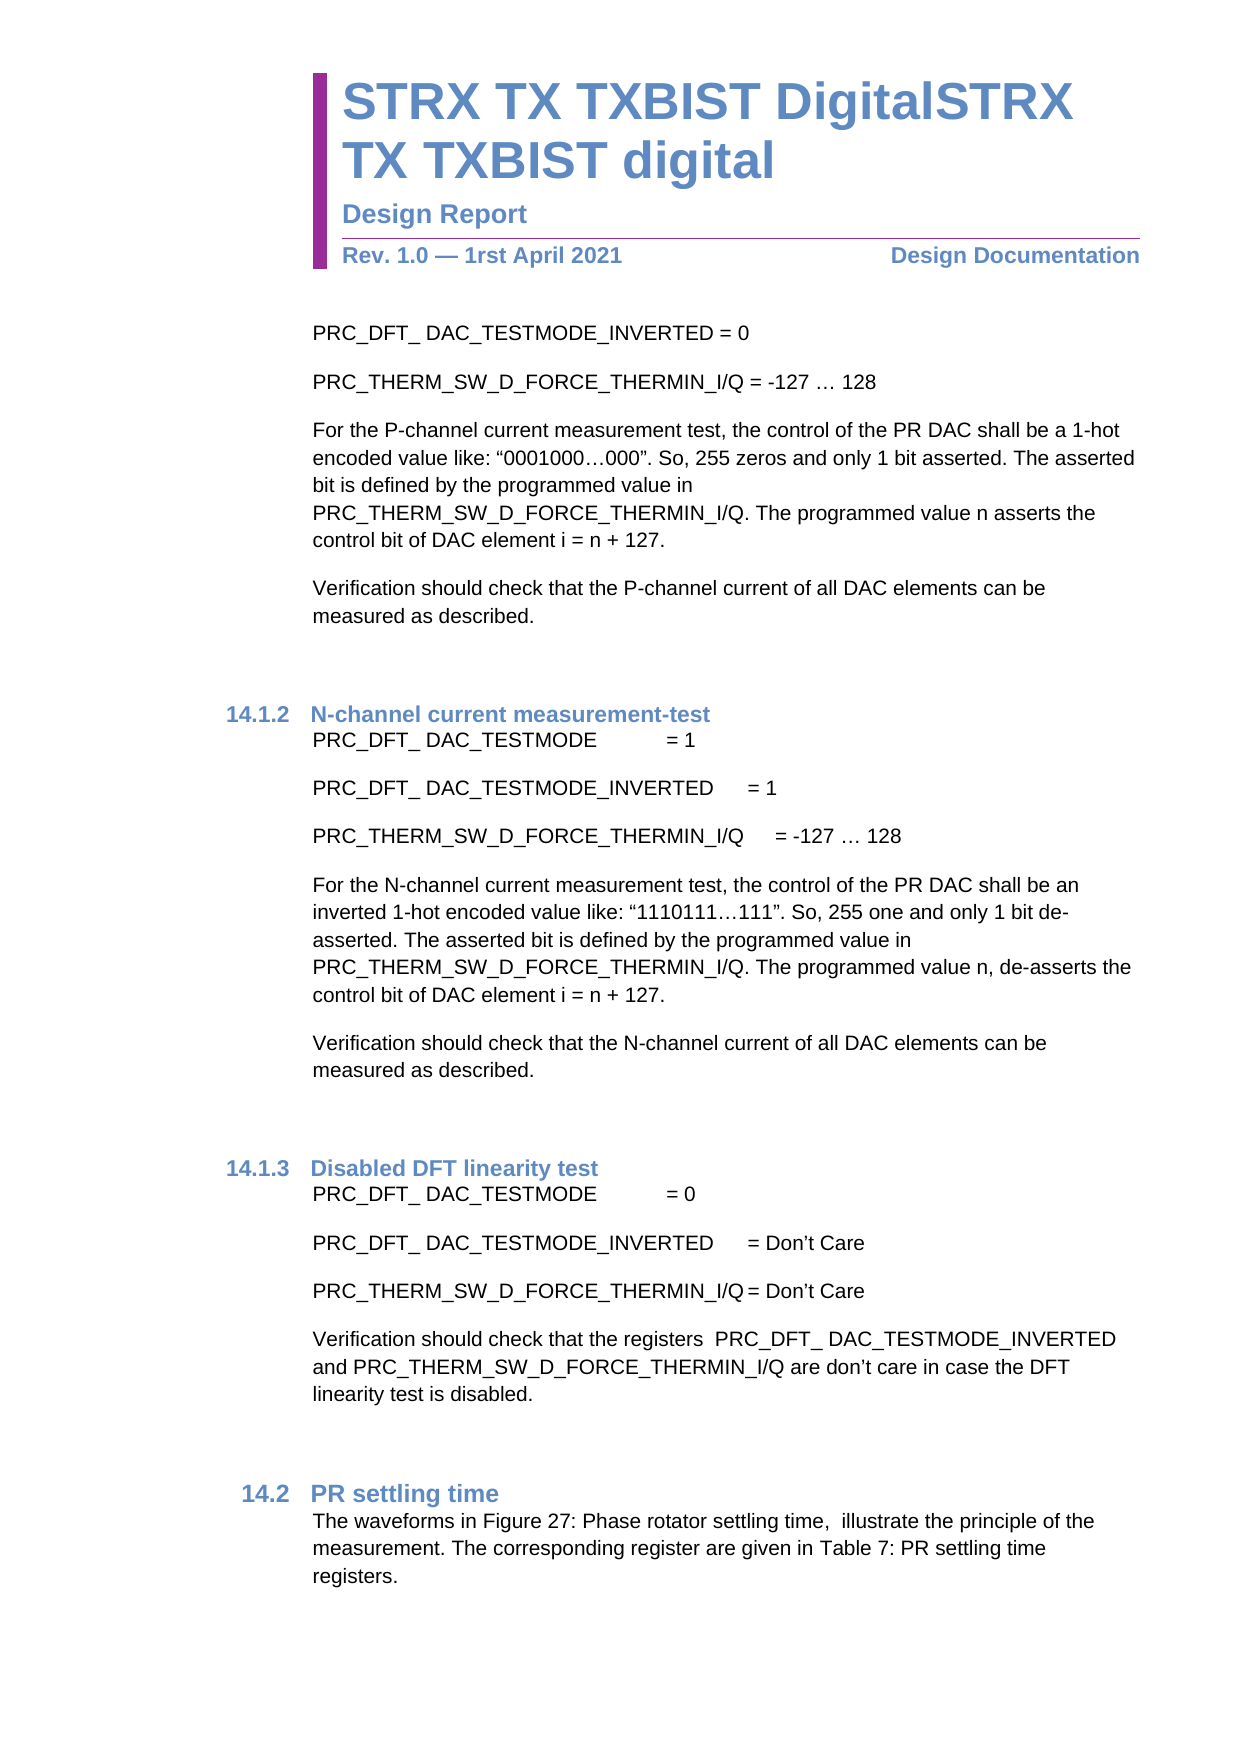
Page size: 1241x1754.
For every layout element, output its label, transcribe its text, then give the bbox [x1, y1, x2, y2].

text Verification should check that the registers PRC_DFT_ DAC_TESTMODE_INVERTED and PRC_THERM_SW_D_FORCE_THERMIN_I/Q are don’t care in case the DFT linearity test is disabled. [312, 1327, 1136, 1406]
text The waveforms in Figure 20: Phase rotator settling time, illustrate the principle of the measurement. The corresponding register are given in Table 6: PR settling time registers. [312, 1508, 1136, 1587]
subtitle Disabled DFT linearity test [289, 1155, 1136, 1182]
text PRC_THERM_SW_D_FORCE_THERMIN_I/Q = -127 … 128 [312, 369, 1136, 393]
text PRC_THERM_SW_D_FORCE_THERMIN_I/Q = Don’t Care [312, 1279, 1136, 1303]
subtitle PR settling time [289, 1479, 1136, 1508]
text PRC_DFT_ DAC_TESTMODE = 1 [312, 727, 1136, 751]
text PRC_THERM_SW_D_FORCE_THERMIN_I/Q = -127 … 128 [312, 824, 1136, 848]
text PRC_DFT_ DAC_TESTMODE_INVERTED = 0 [312, 198, 1136, 345]
text For the P-channel current measurement test, the control of the PR DAC shall be a 1-hot encoded value like: “0001000…000”. So, 255 zeros and only 1 bit asserted. The asserted bit is defined by the programmed value in PRC_THERM_SW_D_FORCE_THERMIN_I/Q. The programmed value n asserts the control bit of DAC element i = n + 127. [312, 418, 1136, 552]
text For the N-channel current measurement test, the control of the PR DAC shall be an inverted 1-hot encoded value like: “1110111…111”. So, 255 one and only 1 bit de-asserted. The asserted bit is defined by the programmed value in PRC_THERM_SW_D_FORCE_THERMIN_I/Q. The programmed value n, de-asserts the control bit of DAC element i = n + 127. [312, 872, 1136, 1006]
text PRC_DFT_ DAC_TESTMODE_INVERTED = Don’t Care [312, 1230, 1136, 1254]
text PRC_DFT_ DAC_TESTMODE = 0 [312, 1182, 1136, 1206]
text PRC_DFT_ DAC_TESTMODE_INVERTED = 1 [312, 776, 1136, 800]
text Verification should check that the N-channel current of all DAC elements can be measured as described. [312, 1031, 1136, 1082]
subtitle N-channel current measurement-test [289, 700, 1136, 727]
text Verification should check that the P-channel current of all DAC elements can be measured as described. [312, 576, 1136, 628]
